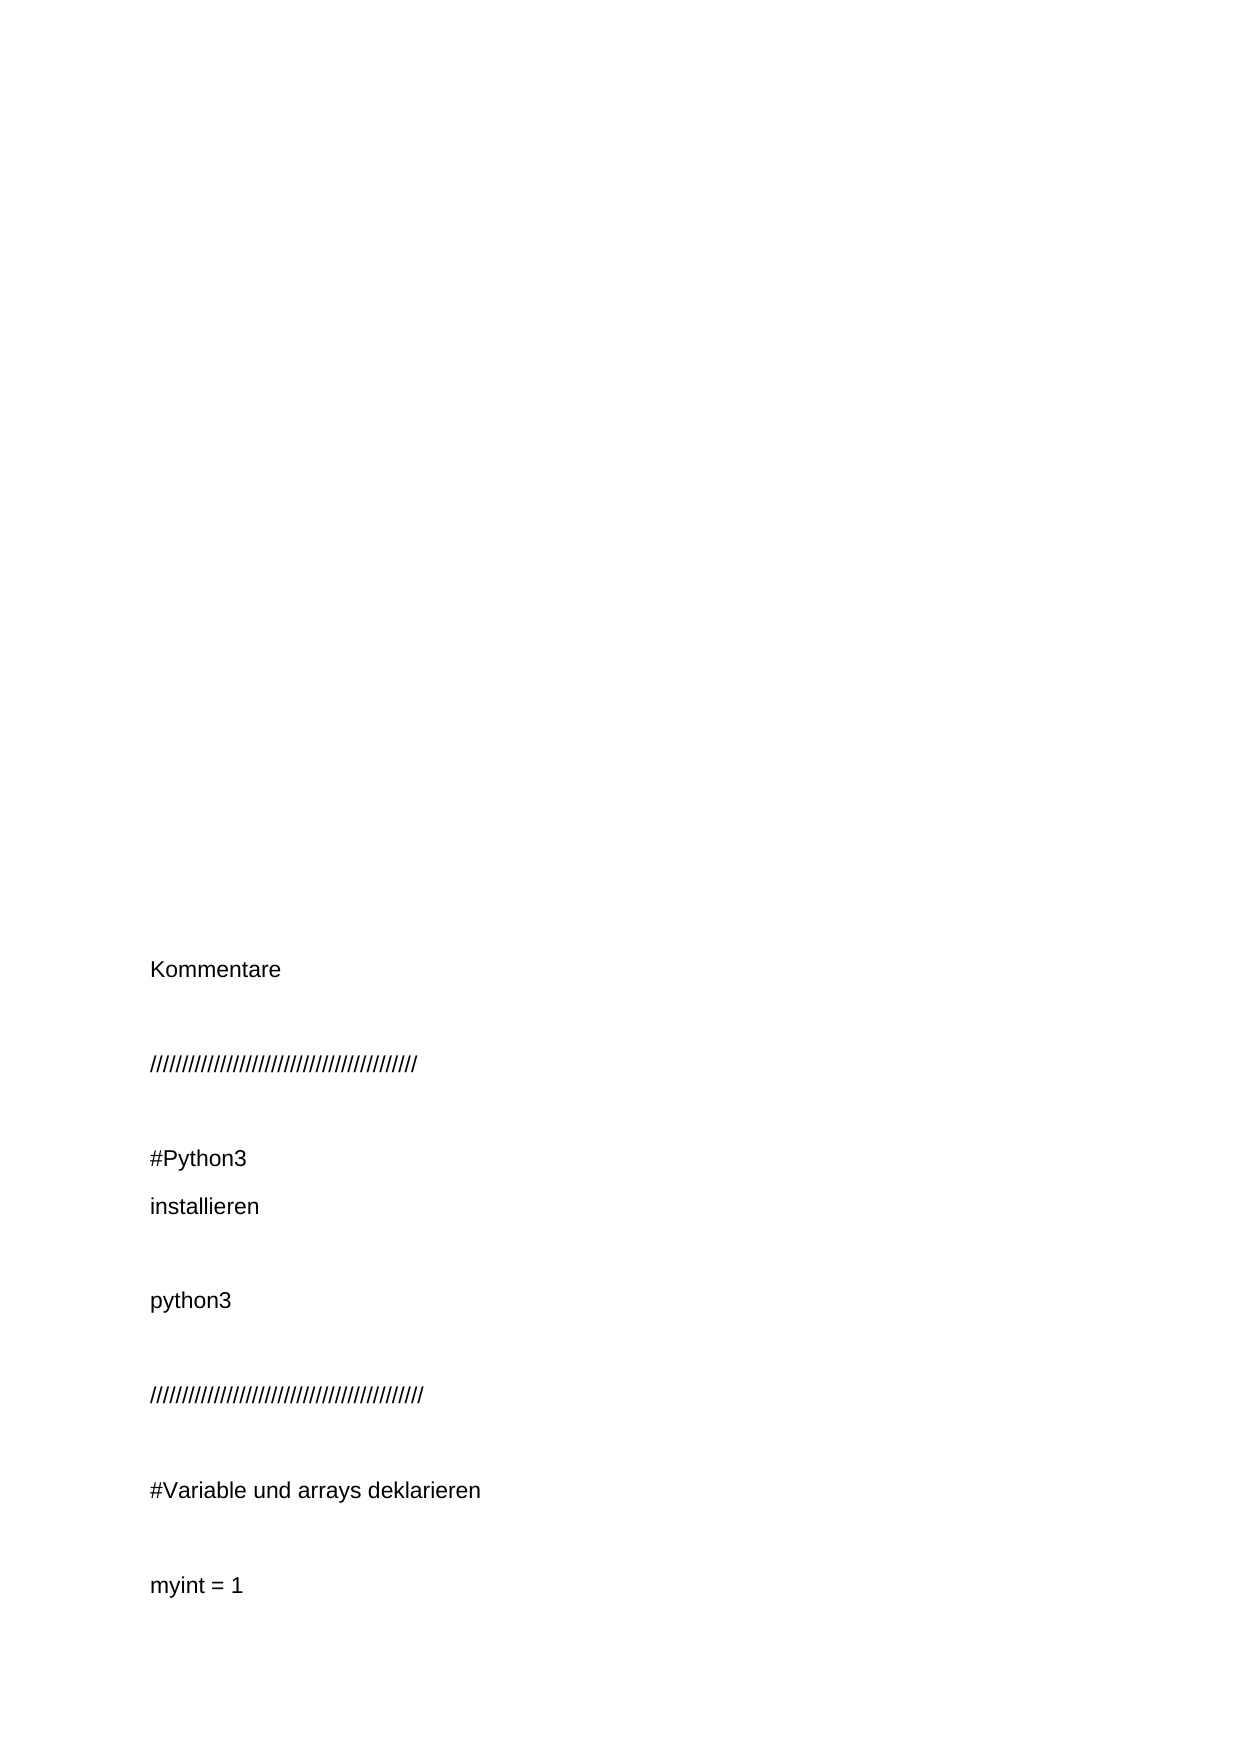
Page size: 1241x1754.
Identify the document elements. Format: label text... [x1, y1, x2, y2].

text ////////////////////////////////////////// [150, 1051, 1090, 1077]
text Kommentare [150, 956, 1090, 982]
text #Python3 [150, 1145, 1090, 1172]
text installieren [150, 1193, 1090, 1219]
text python3 [150, 1287, 1090, 1314]
text #Variable und arrays deklarieren [150, 1477, 1090, 1503]
text myint = 1 [150, 1572, 1090, 1598]
text /////////////////////////////////////////// [150, 1382, 1090, 1409]
